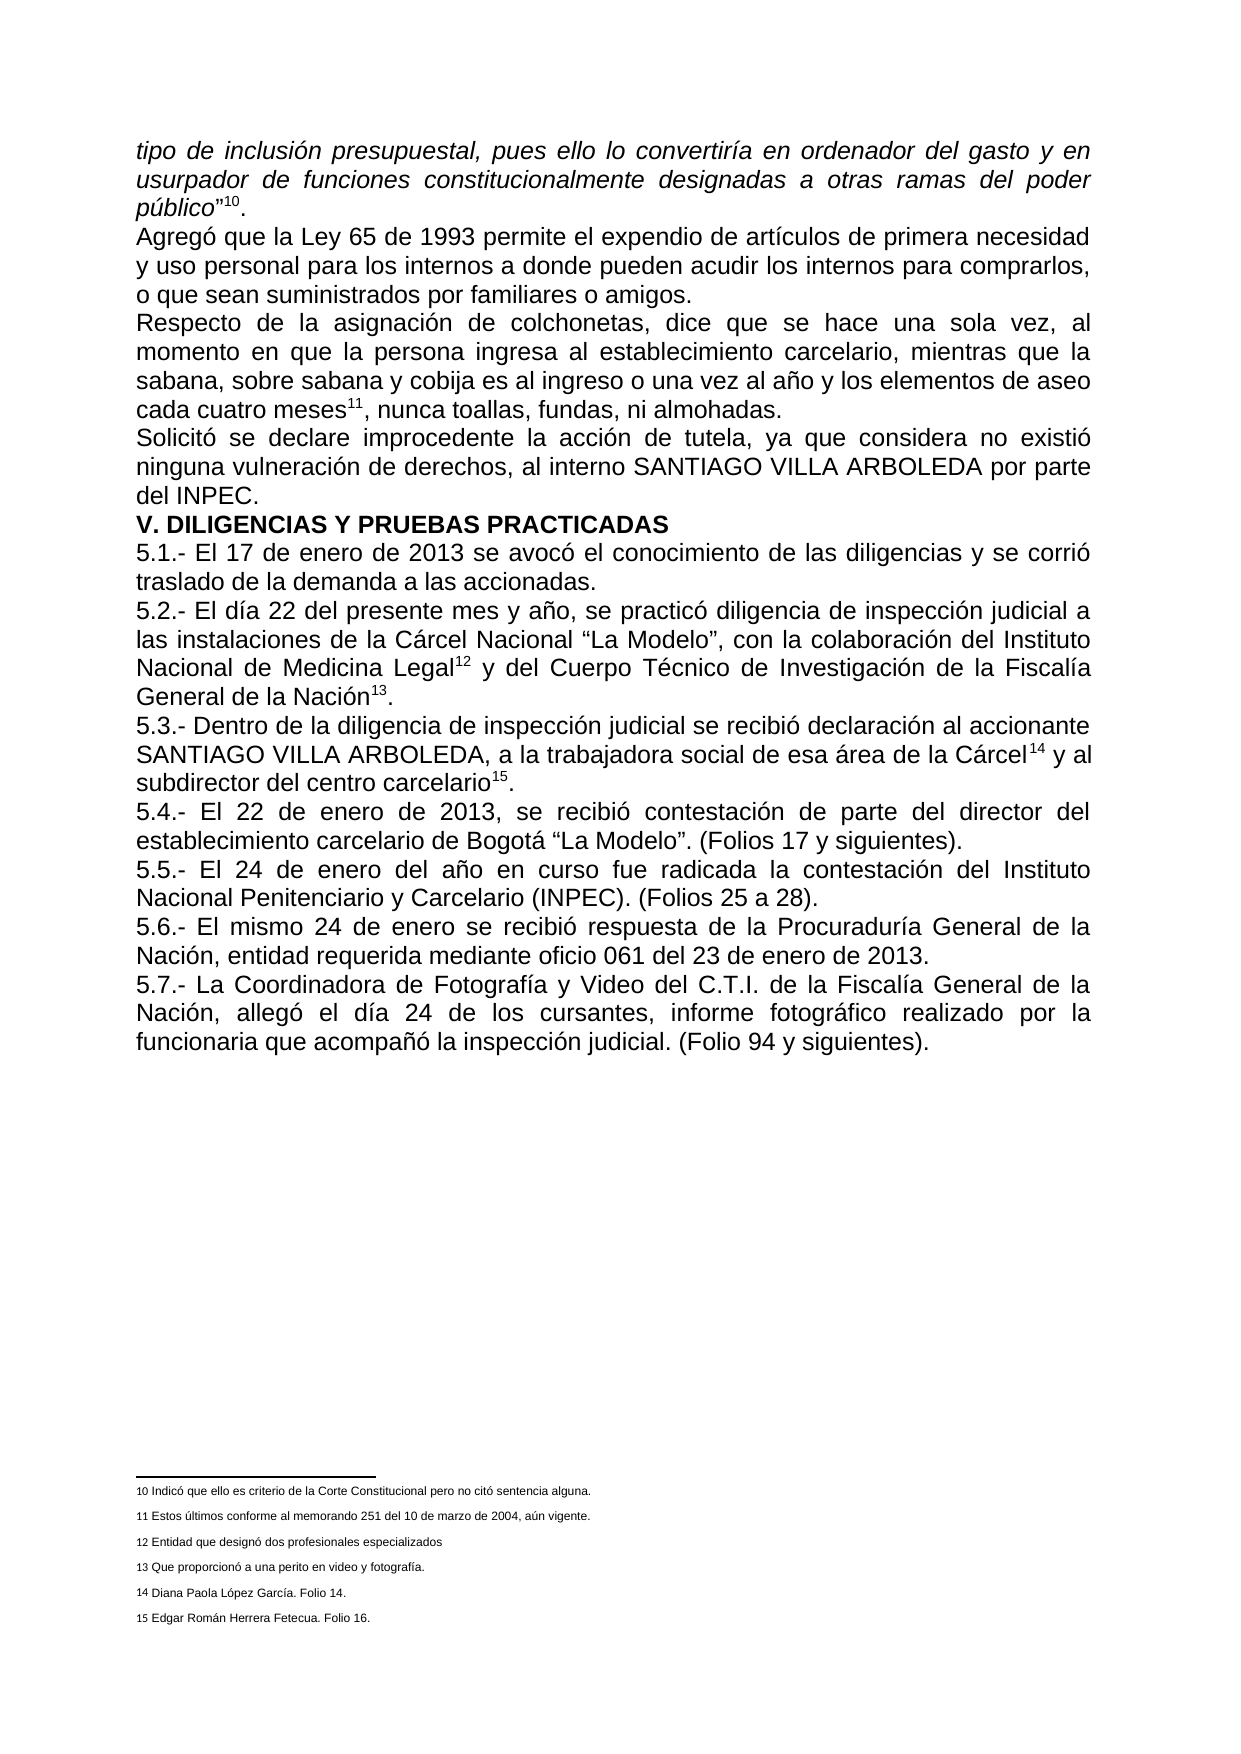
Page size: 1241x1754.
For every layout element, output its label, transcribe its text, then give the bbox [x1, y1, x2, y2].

text 5.7.- La Coordinadora de Fotografía y Video del C.T.I. de la Fiscalía General de la Nación, allegó el día 24 de los cursantes, informe fotográfico realizado por la funcionaria que acompañó la inspección judicial. (Folio 94 y siguientes). [136, 969, 1092, 1056]
text 5.2.- El día 22 del presente mes y año, se practicó diligencia de inspección judicial a las instalaciones de la Cárcel Nacional “La Modelo”, con la colaboración del Instituto Nacional de Medicina Legal y del Cuerpo Técnico de Investigación de la Fiscalía General de la Nación. [136, 596, 1092, 711]
text 5.4.- El 22 de enero de 2013, se recibió contestación de parte del director del establecimiento carcelario de Bogotá “La Modelo”. (Folios 17 y siguientes). [136, 797, 1092, 854]
text Agregó que la Ley 65 de 1993 permite el expendio de artículos de primera necesidad y uso personal para los internos a donde pueden acudir los internos para comprarlos, o que sean suministrados por familiares o amigos. [136, 222, 1092, 308]
text 5.1.- El 17 de enero de 2013 se avocó el conocimiento de las diligencias y se corrió traslado de la demanda a las accionadas. [136, 538, 1092, 596]
text 5.3.- Dentro de la diligencia de inspección judicial se recibió declaración al accionante SANTIAGO VILLA ARBOLEDA, a la trabajadora social de esa área de la Cárcel y al subdirector del centro carcelario. [136, 711, 1092, 797]
text Solicitó se declare improcedente la acción de tutela, ya que considera no existió ninguna vulneración de derechos, al interno SANTIAGO VILLA ARBOLEDA por parte del INPEC. [136, 423, 1092, 509]
text 5.5.- El 24 de enero del año en curso fue radicada la contestación del Instituto Nacional Penitenciario y Carcelario (INPEC). (Folios 25 a 28). [136, 854, 1092, 912]
text V. DILIGENCIAS Y PRUEBAS PRACTICADAS [136, 509, 1092, 538]
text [136, 136, 1092, 222]
text 5.6.- El mismo 24 de enero se recibió respuesta de la Procuraduría General de la Nación, entidad requerida mediante oficio 061 del 23 de enero de 2013. [136, 912, 1092, 969]
text Respecto de la asignación de colchonetas, dice que se hace una sola vez, al momento en que la persona ingresa al establecimiento carcelario, mientras que la sabana, sobre sabana y cobija es al ingreso o una vez al año y los elementos de aseo cada cuatro meses, nunca toallas, fundas, ni almohadas. [136, 308, 1092, 423]
